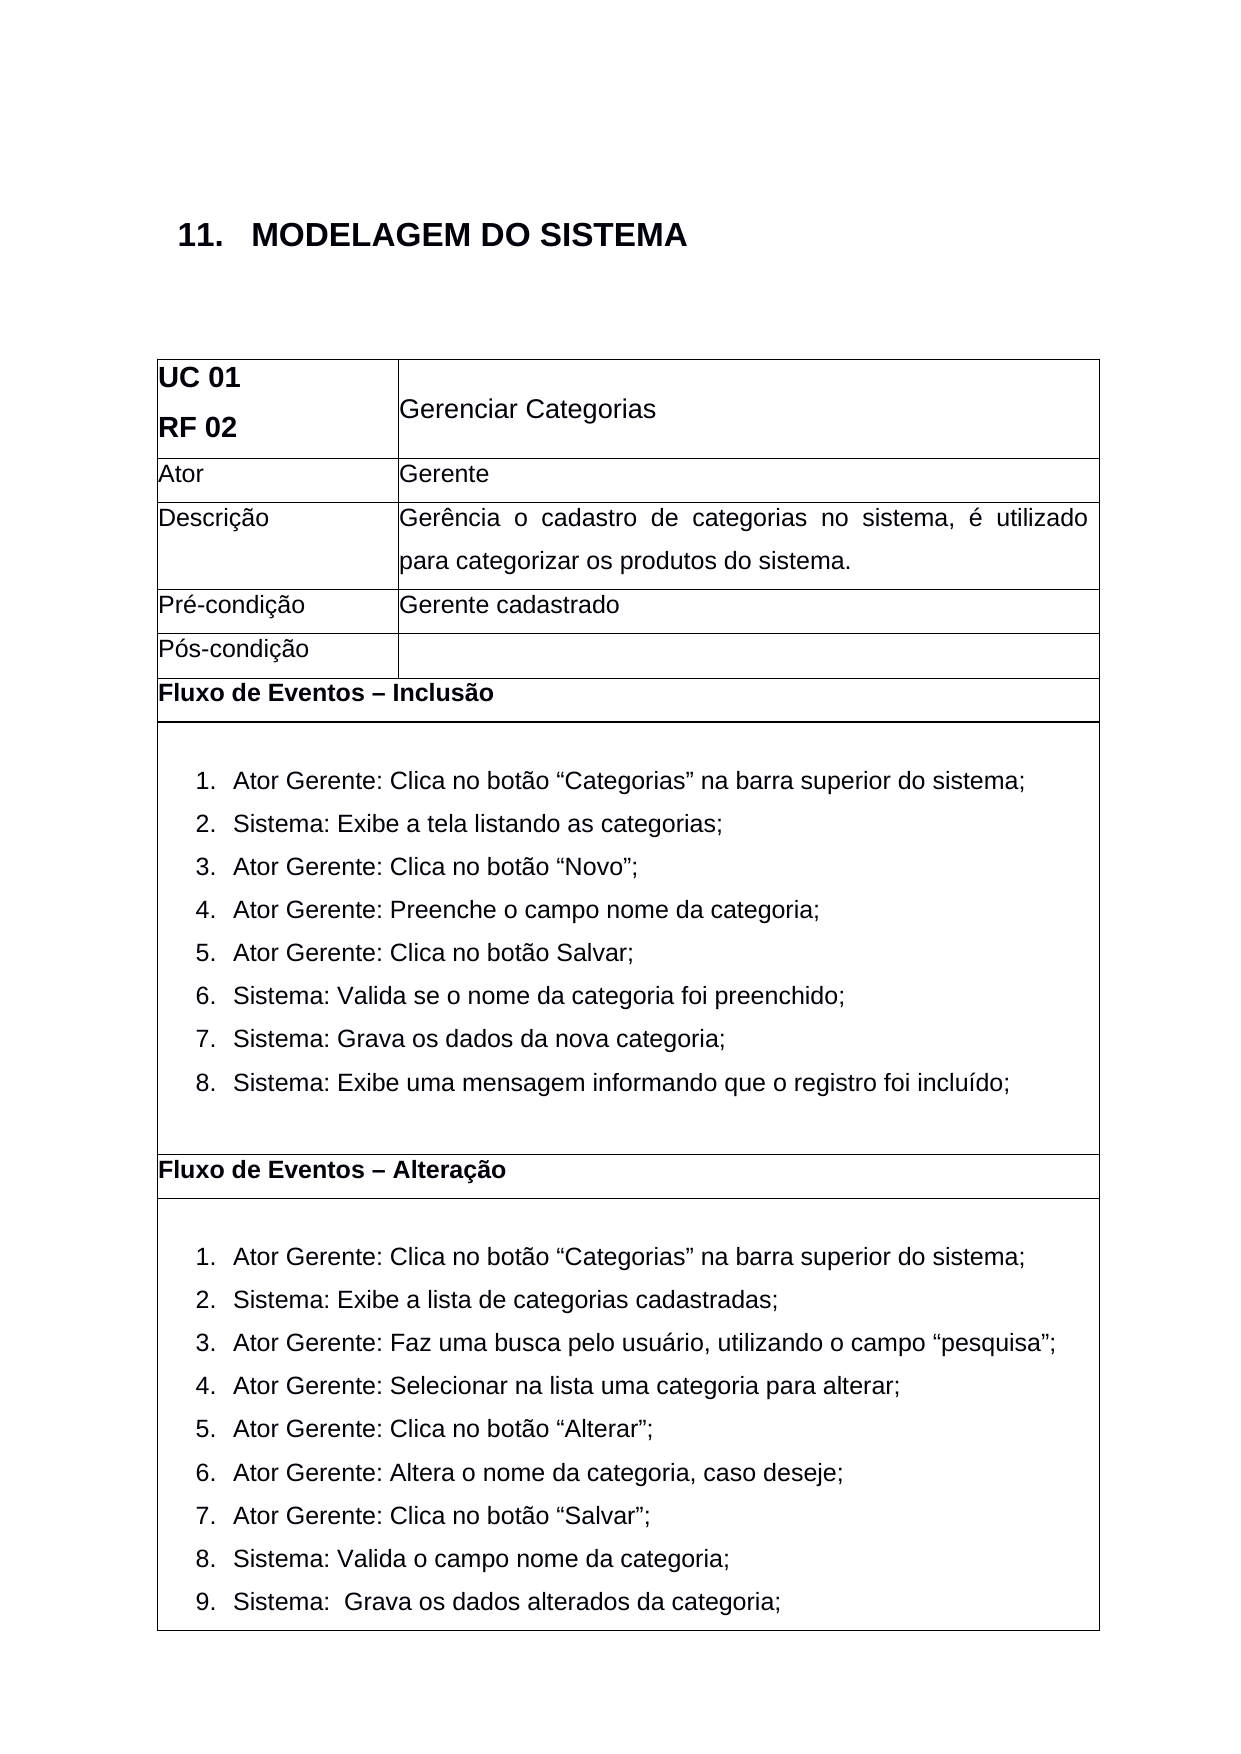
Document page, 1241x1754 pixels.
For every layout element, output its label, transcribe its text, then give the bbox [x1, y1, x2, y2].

table_cell Ator [158, 459, 398, 502]
table_cell Ator Gerente: Clica no botão “Categorias” na barra superior do sistema; Sistema: Exibe a tela listando as categorias; Ator Gerente: Clica no botão “Novo”; Ator Gerente: Preenche o campo nome da categoria; Ator Gerente: Clica no botão Salvar; Sistema: Valida se o nome da categoria foi preenchido; Sistema: Grava os dados da nova categoria; Sistema: Exibe uma mensagem informando que o registro foi incluído; [158, 723, 1099, 1154]
list MODELAGEM DO SISTEMA [177, 215, 1122, 253]
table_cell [158, 1199, 1099, 1630]
table_cell Gerente cadastrado [399, 590, 1099, 633]
table_cell Pré-condição [158, 590, 398, 633]
table_cell [399, 634, 1099, 677]
table_header UC 01 RF 02 [158, 360, 398, 458]
table_cell Gerente [399, 459, 1099, 502]
table_cell Descrição [158, 503, 398, 589]
table_cell Gerência o cadastro de categorias no sistema, é utilizado para categorizar os produtos do sistema. [399, 503, 1099, 589]
table_cell Fluxo de Eventos – Inclusão [158, 679, 1099, 721]
table_header Gerenciar Categorias [399, 360, 1099, 458]
table_cell Pós-condição [158, 634, 398, 677]
table_cell Fluxo de Eventos – Alteração [158, 1155, 1099, 1198]
